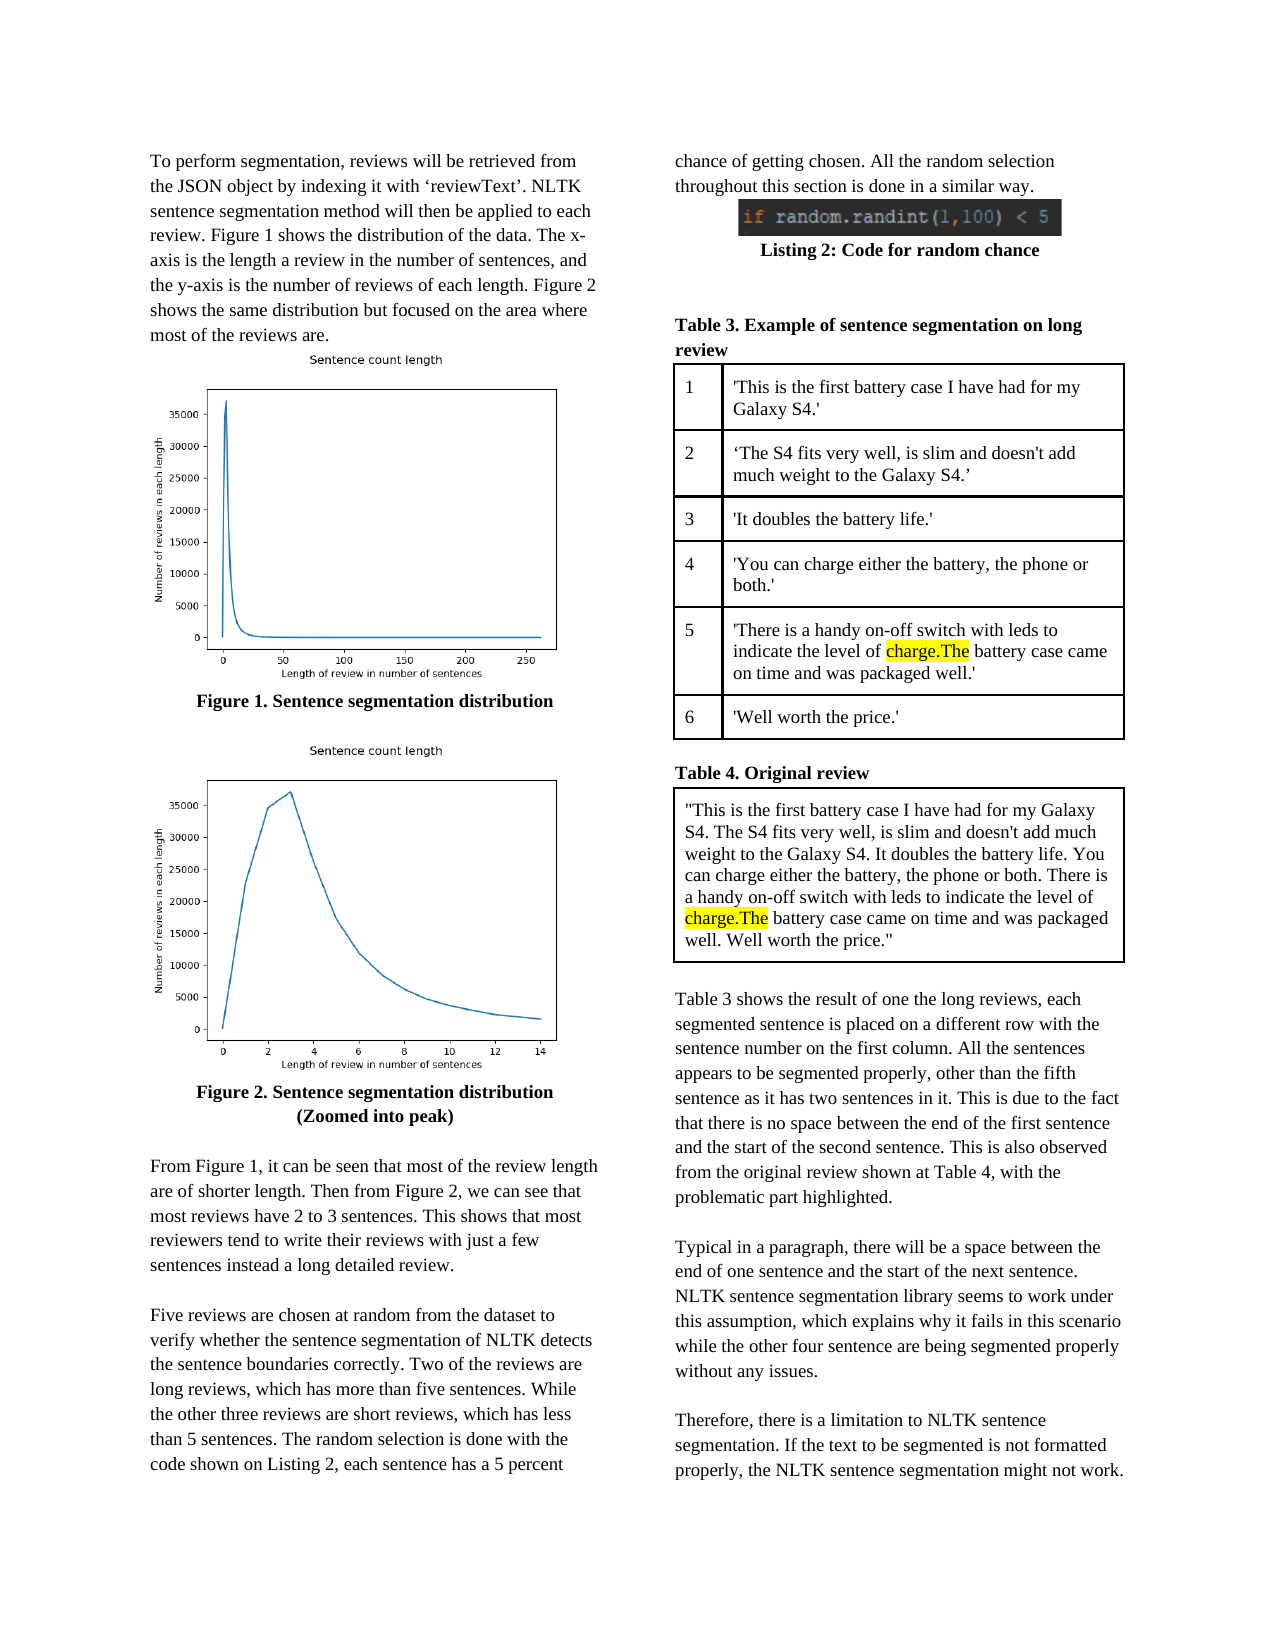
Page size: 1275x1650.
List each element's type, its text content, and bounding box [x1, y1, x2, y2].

table_cell 5 [675, 608, 721, 693]
text Table 3 shows the result of one the long reviews, each segmented sentence is placed on a different row with the sentence number on the first column. All the sentences appears to be segmented properly, other than the fifth sentence as it has two sentences in it. This is due to the fact that there is no space between the end of the first sentence and the start of the second sentence. This is also observed from the original review shown at Table 4, with the problematic part highlighted. [675, 988, 1125, 1207]
table_header 'This is the first battery case I have had for my Galaxy S4.' [724, 365, 1123, 429]
table_header 1 [675, 365, 721, 429]
table_cell 'Well worth the price.' [724, 696, 1123, 738]
text Table 3. Example of sentence segmentation on long review [675, 314, 1125, 360]
text Figure 1. Sentence segmentation distribution [150, 690, 600, 711]
table_cell 6 [675, 696, 721, 738]
text To perform segmentation, reviews will be retrieved from the JSON object by indexing it with ‘reviewText’. NLTK sentence segmentation method will then be applied to each review. Figure 1 shows the distribution of the data. The x-axis is the length a review in the number of sentences, and the y-axis is the number of reviews of each length. Figure 2 shows the same distribution but focused on the area where most of the reviews are. [150, 150, 600, 345]
table_cell 3 [675, 498, 721, 540]
table_header "This is the first battery case I have had for my Galaxy S4. The S4 fits very well, is slim and doesn't add much weight to the Galaxy S4. It doubles the battery life. You can charge either the battery, the phone or both. There is a handy on-off switch with leds to indicate the level of charge.The battery case came on time and was packaged well. Well worth the price." [675, 789, 1123, 961]
picture [738, 199, 1062, 236]
text Five reviews are chosen at random from the dataset to verify whether the sentence segmentation of NLTK detects the sentence boundaries correctly. Two of the reviews are long reviews, which has more than five sentences. While the other three reviews are short reviews, which has less than 5 sentences. The random selection is done with the code shown on Listing 2, each sentence has a 5 percent chance of getting chosen. All the random selection throughout this section is done in a similar way. [150, 1304, 600, 1474]
picture [150, 739, 600, 1077]
text Figure 2. Sentence segmentation distribution [150, 1081, 600, 1102]
table_cell 2 [675, 431, 721, 495]
table_cell ‘The S4 fits very well, is slim and doesn't add much weight to the Galaxy S4.’ [724, 431, 1123, 495]
table_cell 'There is a handy on-off switch with leds to indicate the level of charge.The battery case came on time and was packaged well.' [724, 608, 1123, 693]
table_cell 'You can charge either the battery, the phone or both.' [724, 542, 1123, 606]
table_cell 4 [675, 542, 721, 606]
text Listing 2: Code for random chance [675, 239, 1125, 261]
text Table 4. Original review [675, 762, 1125, 784]
text From Figure 1, it can be seen that most of the review length are of shorter length. Then from Figure 2, we can see that most reviews have 2 to 3 sentences. This shows that most reviewers tend to write their reviews with just a few sentences instead a long detailed review. [150, 1155, 600, 1276]
text Typical in a paragraph, there will be a space between the end of one sentence and the start of the next sentence. NLTK sentence segmentation library seems to work under this assumption, which explains why it fails in this scenario while the other four sentence are being segmented properly without any issues. [675, 1236, 1125, 1381]
text (Zoomed into peak) [150, 1105, 600, 1127]
picture [150, 348, 600, 686]
table_cell 'It doubles the battery life.' [724, 498, 1123, 540]
